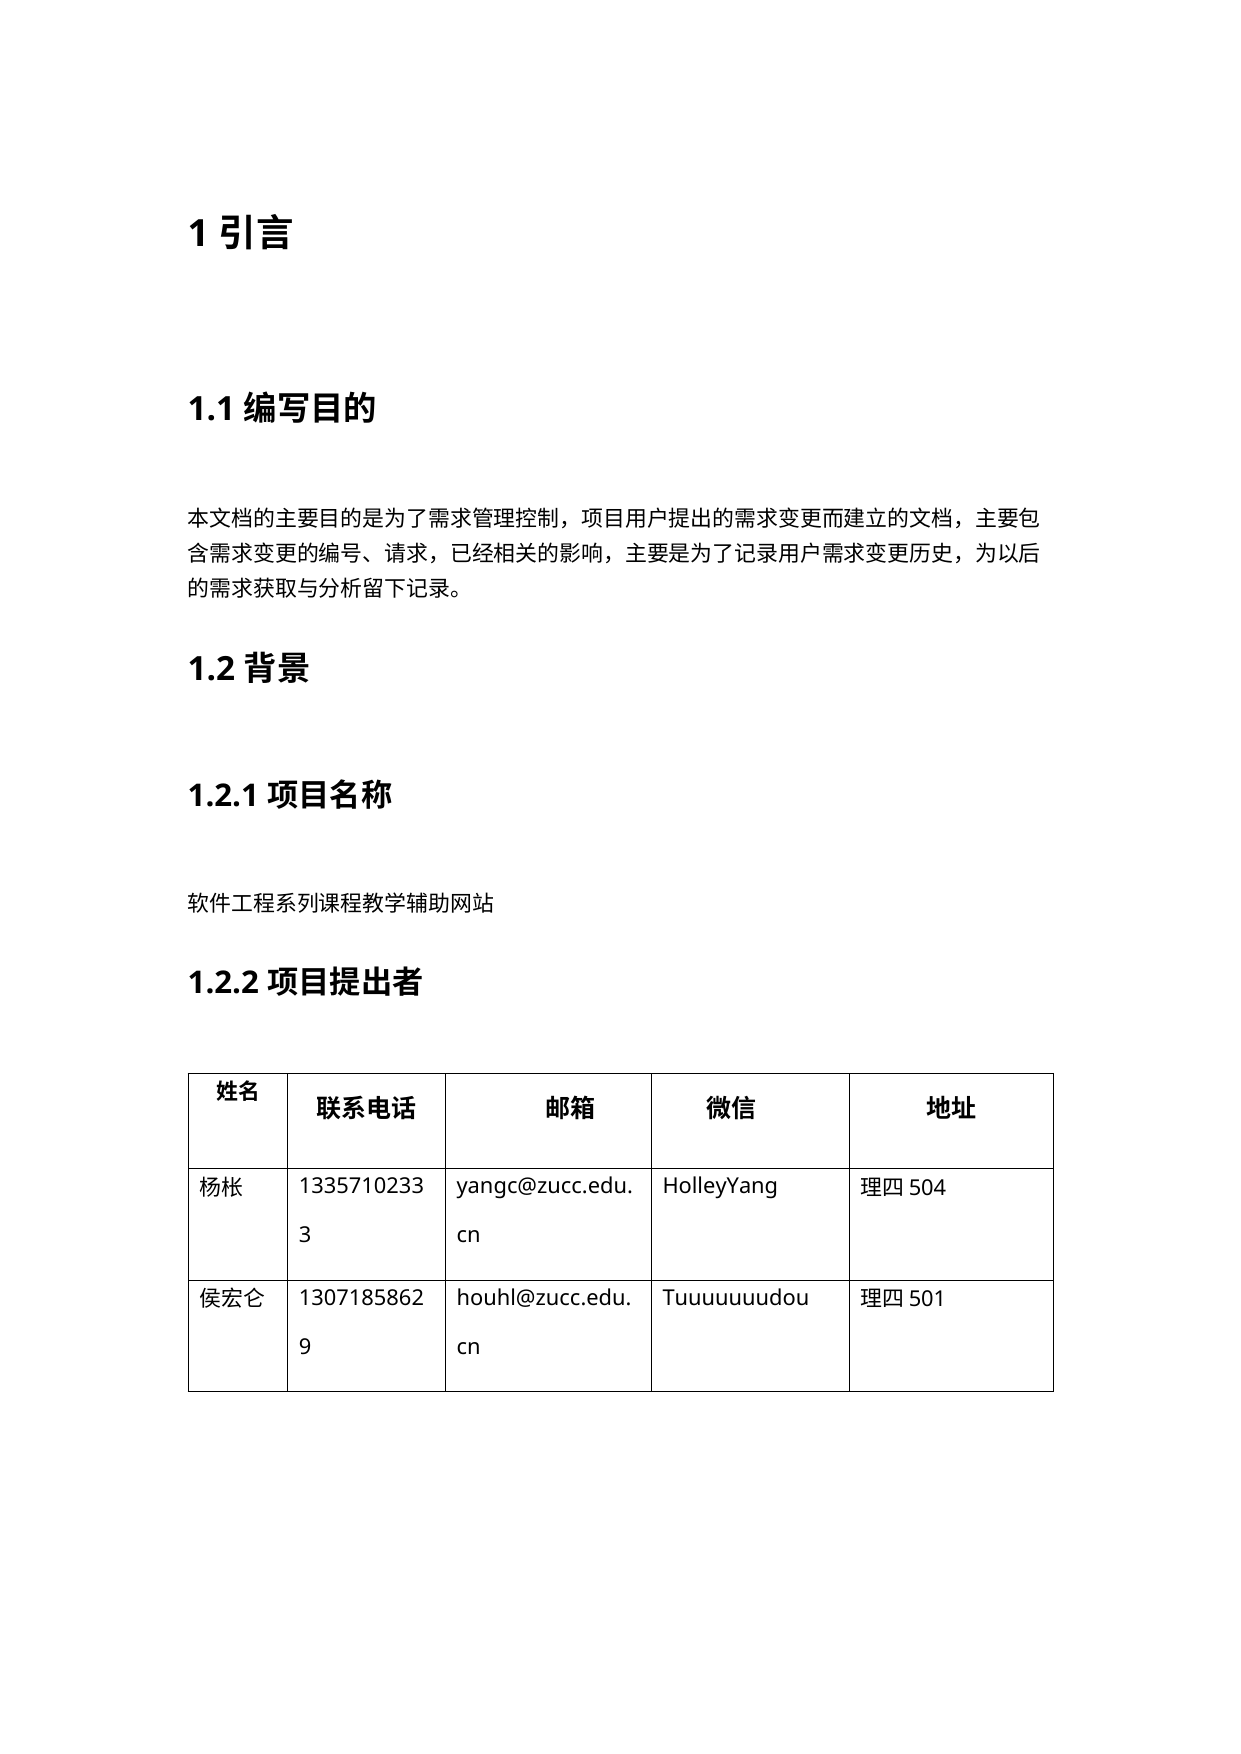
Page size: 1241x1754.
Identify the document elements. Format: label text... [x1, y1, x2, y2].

table_cell 理四504 [850, 1169, 1053, 1279]
table_cell 杨枨 [189, 1169, 287, 1279]
table_header 姓名 [189, 1074, 287, 1168]
text 软件工程系列课程教学辅助网站 [187, 886, 1053, 918]
subtitle 1.2 背景 [187, 633, 1053, 698]
text 本文档的主要目的是为了需求管理控制，项目用户提出的需求变更而建立的文档，主要包含需求变更的编号、请求，已经相关的影响，主要是为了记录用户需求变更历史，为以后的需求获取与分析留下记录。 [187, 501, 1053, 603]
table_cell 侯宏仑 [189, 1281, 287, 1391]
table_cell HolleyYang [652, 1169, 849, 1279]
table_cell yangc@zucc.edu.cn [446, 1169, 651, 1279]
table_cell Tuuuuuuudou [652, 1281, 849, 1391]
table_cell 13071858629 [288, 1281, 445, 1391]
subtitle 1.1 编写目的 [187, 373, 1053, 438]
table_header 邮箱 [446, 1074, 651, 1168]
subtitle 1.2.1 项目名称 [187, 760, 1053, 825]
table_header 微信 [652, 1074, 849, 1168]
subtitle 1.2.2 项目提出者 [187, 948, 1053, 1013]
subtitle 1 引言 [187, 197, 1053, 262]
table_cell houhl@zucc.edu.cn [446, 1281, 651, 1391]
table_header 地址 [850, 1074, 1053, 1168]
table_header 联系电话 [288, 1074, 445, 1168]
table_cell 13357102333 [288, 1169, 445, 1279]
table_cell 理四501 [850, 1281, 1053, 1391]
